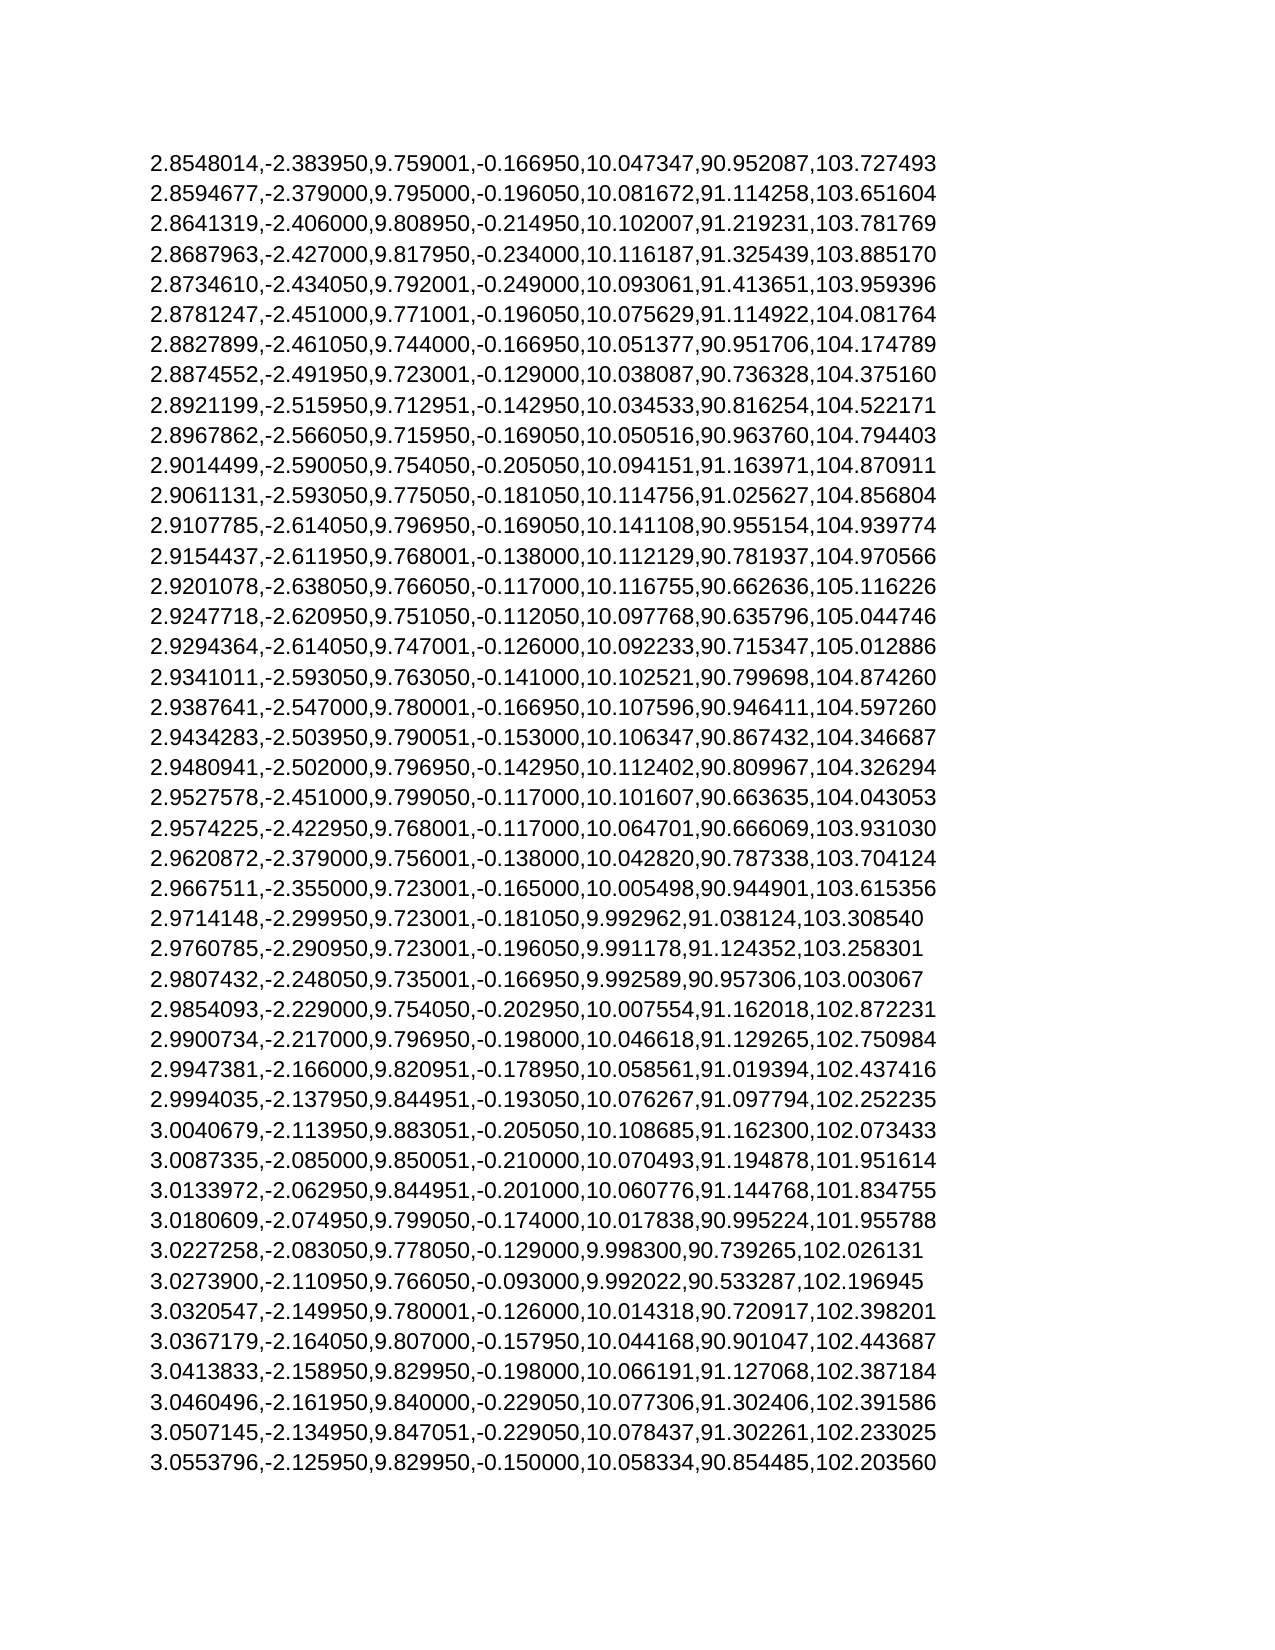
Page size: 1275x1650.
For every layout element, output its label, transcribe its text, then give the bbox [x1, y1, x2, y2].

text 2.9434283,-2.503950,9.790051,-0.153000,10.106347,90.867432,104.346687 [150, 724, 1125, 750]
text 2.9994035,-2.137950,9.844951,-0.193050,10.076267,91.097794,102.252235 [150, 1086, 1125, 1113]
text 2.8827899,-2.461050,9.744000,-0.166950,10.051377,90.951706,104.174789 [150, 331, 1125, 358]
text 2.8548014,-2.383950,9.759001,-0.166950,10.047347,90.952087,103.727493 [150, 150, 1125, 176]
text 3.0413833,-2.158950,9.829950,-0.198000,10.066191,91.127068,102.387184 [150, 1358, 1125, 1385]
text 2.9854093,-2.229000,9.754050,-0.202950,10.007554,91.162018,102.872231 [150, 996, 1125, 1022]
text 3.0553796,-2.125950,9.829950,-0.150000,10.058334,90.854485,102.203560 [150, 1449, 1125, 1475]
text 2.9667511,-2.355000,9.723001,-0.165000,10.005498,90.944901,103.615356 [150, 875, 1125, 901]
text 2.8967862,-2.566050,9.715950,-0.169050,10.050516,90.963760,104.794403 [150, 422, 1125, 448]
text 2.9807432,-2.248050,9.735001,-0.166950,9.992589,90.957306,103.003067 [150, 966, 1125, 992]
text 2.9480941,-2.502000,9.796950,-0.142950,10.112402,90.809967,104.326294 [150, 754, 1125, 781]
text 3.0227258,-2.083050,9.778050,-0.129000,9.998300,90.739265,102.026131 [150, 1237, 1125, 1264]
text 2.8734610,-2.434050,9.792001,-0.249000,10.093061,91.413651,103.959396 [150, 271, 1125, 297]
text 2.9154437,-2.611950,9.768001,-0.138000,10.112129,90.781937,104.970566 [150, 543, 1125, 569]
text 2.9014499,-2.590050,9.754050,-0.205050,10.094151,91.163971,104.870911 [150, 452, 1125, 478]
text 2.9574225,-2.422950,9.768001,-0.117000,10.064701,90.666069,103.931030 [150, 814, 1125, 841]
text 3.0320547,-2.149950,9.780001,-0.126000,10.014318,90.720917,102.398201 [150, 1298, 1125, 1324]
text 2.9947381,-2.166000,9.820951,-0.178950,10.058561,91.019394,102.437416 [150, 1056, 1125, 1083]
text 3.0460496,-2.161950,9.840000,-0.229050,10.077306,91.302406,102.391586 [150, 1388, 1125, 1415]
text 2.9201078,-2.638050,9.766050,-0.117000,10.116755,90.662636,105.116226 [150, 573, 1125, 599]
text 2.9900734,-2.217000,9.796950,-0.198000,10.046618,91.129265,102.750984 [150, 1026, 1125, 1052]
text 3.0133972,-2.062950,9.844951,-0.201000,10.060776,91.144768,101.834755 [150, 1177, 1125, 1203]
text 2.9620872,-2.379000,9.756001,-0.138000,10.042820,90.787338,103.704124 [150, 845, 1125, 871]
text 2.9714148,-2.299950,9.723001,-0.181050,9.992962,91.038124,103.308540 [150, 905, 1125, 932]
text 3.0273900,-2.110950,9.766050,-0.093000,9.992022,90.533287,102.196945 [150, 1268, 1125, 1294]
text 3.0087335,-2.085000,9.850051,-0.210000,10.070493,91.194878,101.951614 [150, 1147, 1125, 1173]
text 2.9387641,-2.547000,9.780001,-0.166950,10.107596,90.946411,104.597260 [150, 694, 1125, 720]
text 2.9294364,-2.614050,9.747001,-0.126000,10.092233,90.715347,105.012886 [150, 633, 1125, 660]
text 2.9107785,-2.614050,9.796950,-0.169050,10.141108,90.955154,104.939774 [150, 512, 1125, 539]
text 2.8874552,-2.491950,9.723001,-0.129000,10.038087,90.736328,104.375160 [150, 361, 1125, 388]
text 2.8687963,-2.427000,9.817950,-0.234000,10.116187,91.325439,103.885170 [150, 241, 1125, 267]
text 2.8594677,-2.379000,9.795000,-0.196050,10.081672,91.114258,103.651604 [150, 180, 1125, 207]
text 2.8921199,-2.515950,9.712951,-0.142950,10.034533,90.816254,104.522171 [150, 392, 1125, 418]
text 3.0040679,-2.113950,9.883051,-0.205050,10.108685,91.162300,102.073433 [150, 1117, 1125, 1143]
text 3.0367179,-2.164050,9.807000,-0.157950,10.044168,90.901047,102.443687 [150, 1328, 1125, 1354]
text 3.0180609,-2.074950,9.799050,-0.174000,10.017838,90.995224,101.955788 [150, 1207, 1125, 1234]
text 2.9760785,-2.290950,9.723001,-0.196050,9.991178,91.124352,103.258301 [150, 935, 1125, 962]
text 3.0507145,-2.134950,9.847051,-0.229050,10.078437,91.302261,102.233025 [150, 1419, 1125, 1445]
text 2.9527578,-2.451000,9.799050,-0.117000,10.101607,90.663635,104.043053 [150, 784, 1125, 811]
text 2.8641319,-2.406000,9.808950,-0.214950,10.102007,91.219231,103.781769 [150, 210, 1125, 237]
text 2.8781247,-2.451000,9.771001,-0.196050,10.075629,91.114922,104.081764 [150, 301, 1125, 327]
text 2.9341011,-2.593050,9.763050,-0.141000,10.102521,90.799698,104.874260 [150, 663, 1125, 690]
text 2.9061131,-2.593050,9.775050,-0.181050,10.114756,91.025627,104.856804 [150, 482, 1125, 509]
text 2.9247718,-2.620950,9.751050,-0.112050,10.097768,90.635796,105.044746 [150, 603, 1125, 629]
